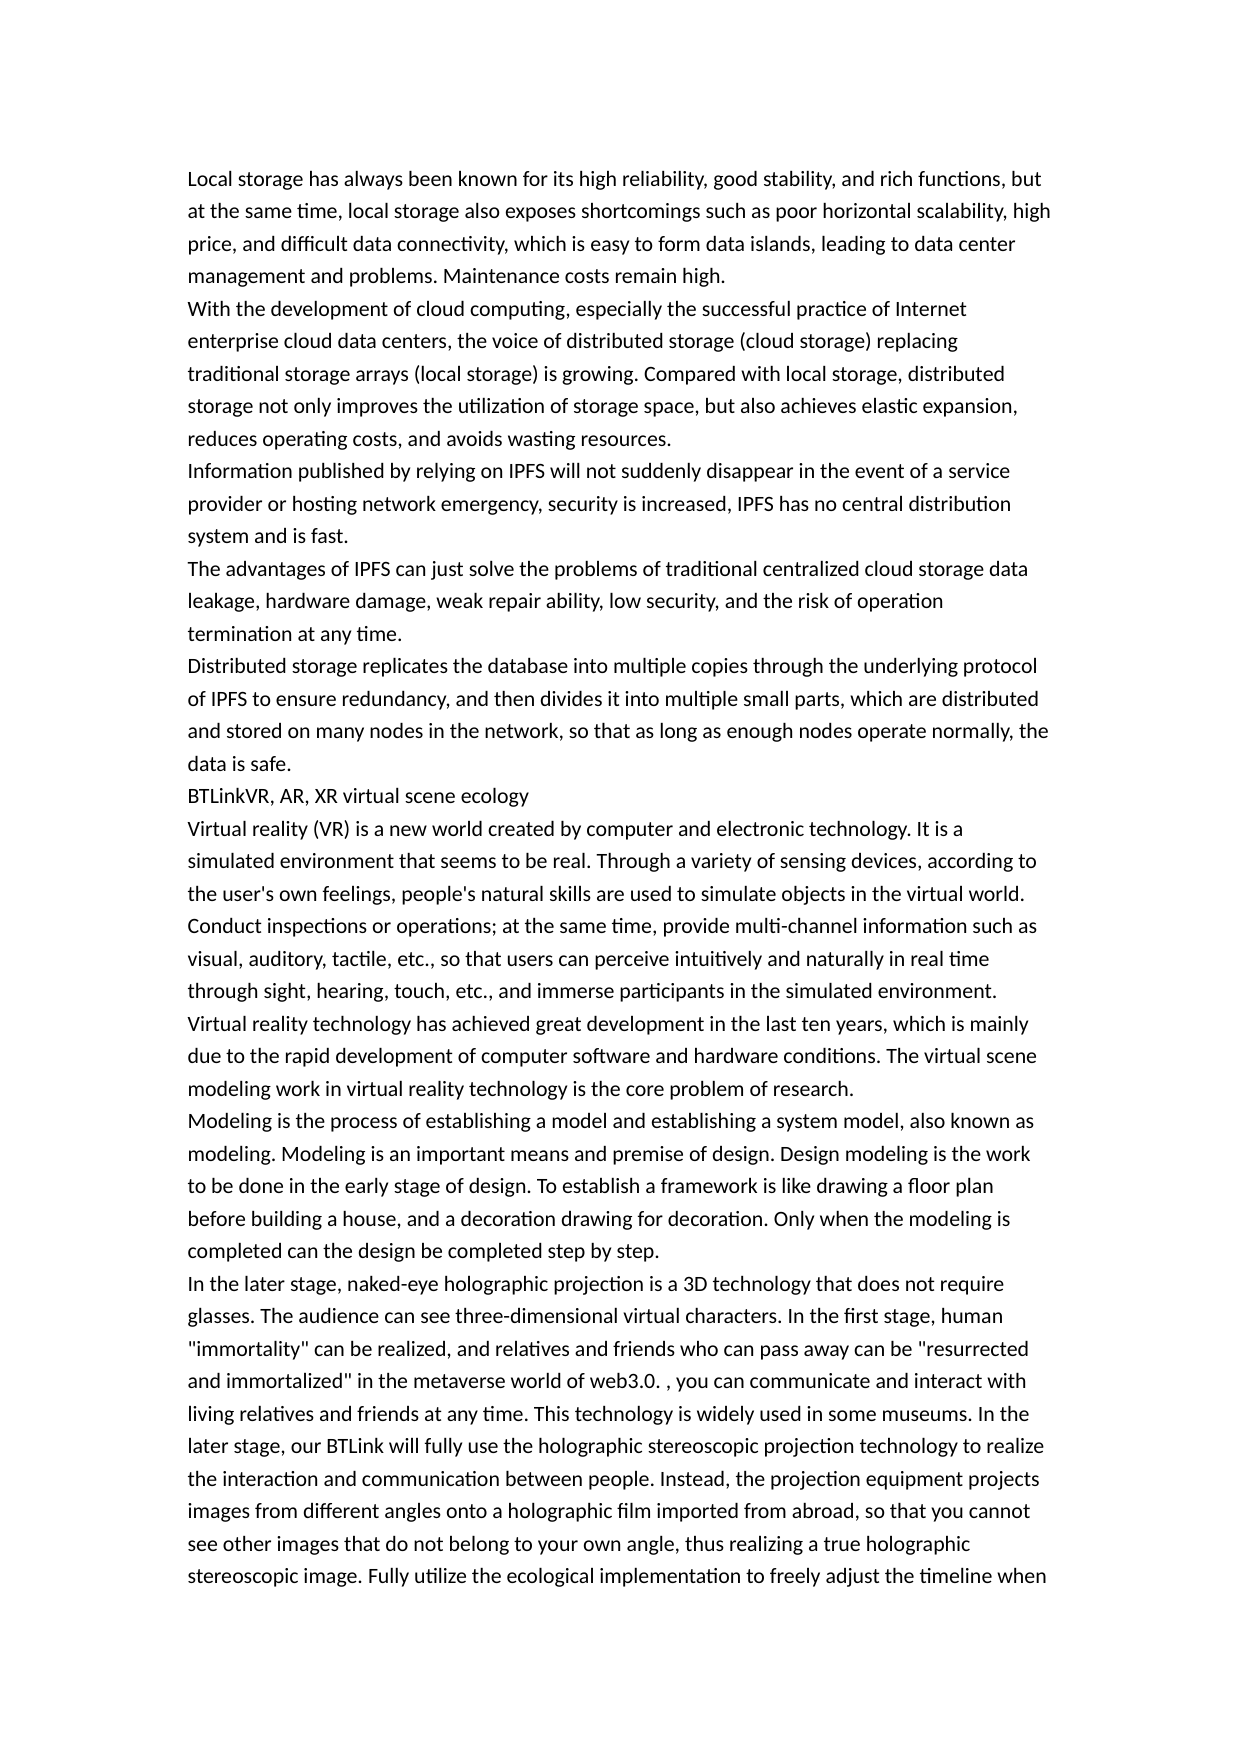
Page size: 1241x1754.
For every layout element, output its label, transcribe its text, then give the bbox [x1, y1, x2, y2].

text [187, 1267, 1053, 1592]
text With the development of cloud computing, especially the successful practice of Internet enterprise cloud data centers, the voice of distributed storage (cloud storage) replacing traditional storage arrays (local storage) is growing. Compared with local storage, distributed storage not only improves the utilization of storage space, but also achieves elastic expansion, reduces operating costs, and avoids wasting resources. [187, 292, 1053, 454]
text Virtual reality (VR) is a new world created by computer and electronic technology. It is a simulated environment that seems to be real. Through a variety of sensing devices, according to the user's own feelings, people's natural skills are used to simulate objects in the virtual world. Conduct inspections or operations; at the same time, provide multi-channel information such as visual, auditory, tactile, etc., so that users can perceive intuitively and naturally in real time through sight, hearing, touch, etc., and immerse participants in the simulated environment. Virtual reality technology has achieved great development in the last ten years, which is mainly due to the rapid development of computer software and hardware conditions. The virtual scene modeling work in virtual reality technology is the core problem of research. [187, 812, 1053, 1104]
text Local storage has always been known for its high reliability, good stability, and rich functions, but at the same time, local storage also exposes shortcomings such as poor horizontal scalability, high price, and difficult data connectivity, which is easy to form data islands, leading to data center management and problems. Maintenance costs remain high. [187, 162, 1053, 292]
text Modeling is the process of establishing a model and establishing a system model, also known as modeling. Modeling is an important means and premise of design. Design modeling is the work to be done in the early stage of design. To establish a framework is like drawing a floor plan before building a house, and a decoration drawing for decoration. Only when the modeling is completed can the design be completed step by step. [187, 1104, 1053, 1267]
text The advantages of IPFS can just solve the problems of traditional centralized cloud storage data leakage, hardware damage, weak repair ability, low security, and the risk of operation termination at any time. [187, 552, 1053, 649]
text Information published by relying on IPFS will not suddenly disappear in the event of a service provider or hosting network emergency, security is increased, IPFS has no central distribution system and is fast. [187, 454, 1053, 552]
text BTLinkVR, AR, XR virtual scene ecology [187, 779, 1053, 812]
text Distributed storage replicates the database into multiple copies through the underlying protocol of IPFS to ensure redundancy, and then divides it into multiple small parts, which are distributed and stored on many nodes in the network, so that as long as enough nodes operate normally, the data is safe. [187, 649, 1053, 779]
